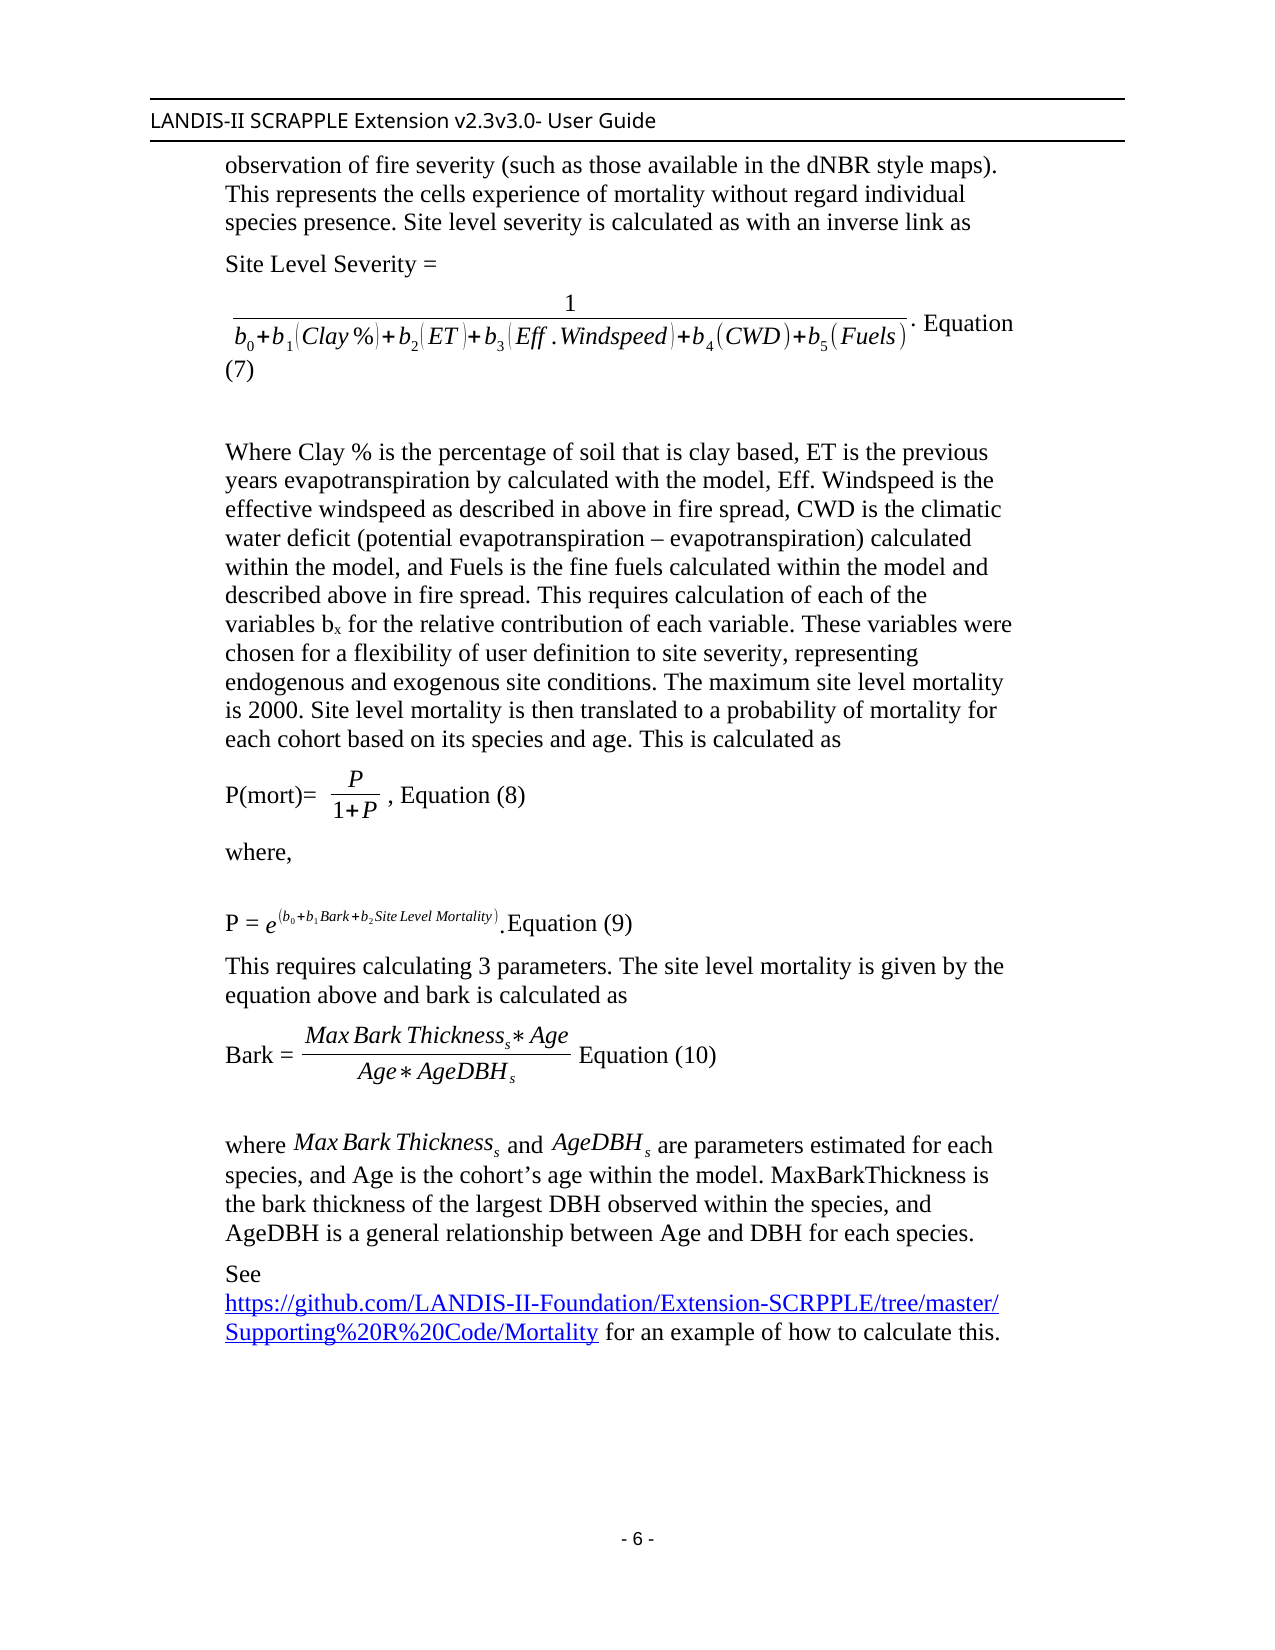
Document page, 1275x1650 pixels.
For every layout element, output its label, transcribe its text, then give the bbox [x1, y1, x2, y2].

text This requires calculating 3 parameters. The site level mortality is given by the equation above and bark is calculated as [225, 951, 1020, 1009]
text Equation (7) [225, 290, 1020, 383]
text Site Level Severity = [225, 249, 1020, 277]
text where, [225, 837, 1020, 866]
text See https://github.com/LANDIS-II-Foundation/Extension-SCRPPLE/tree/master/Supporting%20R%20Code/Mortality for an example of how to calculate this. [225, 1259, 1020, 1345]
text where and are parameters estimated for each species, and Age is the cohort’s age within the model. MaxBarkThickness is the bark thickness of the largest DBH observed within the species, and AgeDBH is a general relationship between Age and DBH for each species. [225, 1129, 1020, 1247]
text P = Equation (9) [225, 878, 1020, 939]
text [225, 150, 1020, 236]
text Bark = Equation (10) [225, 1021, 1020, 1116]
text P(mort)= , Equation (8) [225, 765, 1020, 824]
text Where Clay % is the percentage of soil that is clay based, ET is the previous years evapotranspiration by calculated with the model, Eff. Windspeed is the effective windspeed as described in above in fire spread, CWD is the climatic water deficit (potential evapotranspiration – evapotranspiration) calculated within the model, and Fuels is the fine fuels calculated within the model and described above in fire spread. This requires calculation of each of the variables bx for the relative contribution of each variable. These variables were chosen for a flexibility of user definition to site severity, representing endogenous and exogenous site conditions. The maximum site level mortality is 2000. Site level mortality is then translated to a probability of mortality for each cohort based on its species and age. This is calculated as [225, 437, 1020, 753]
